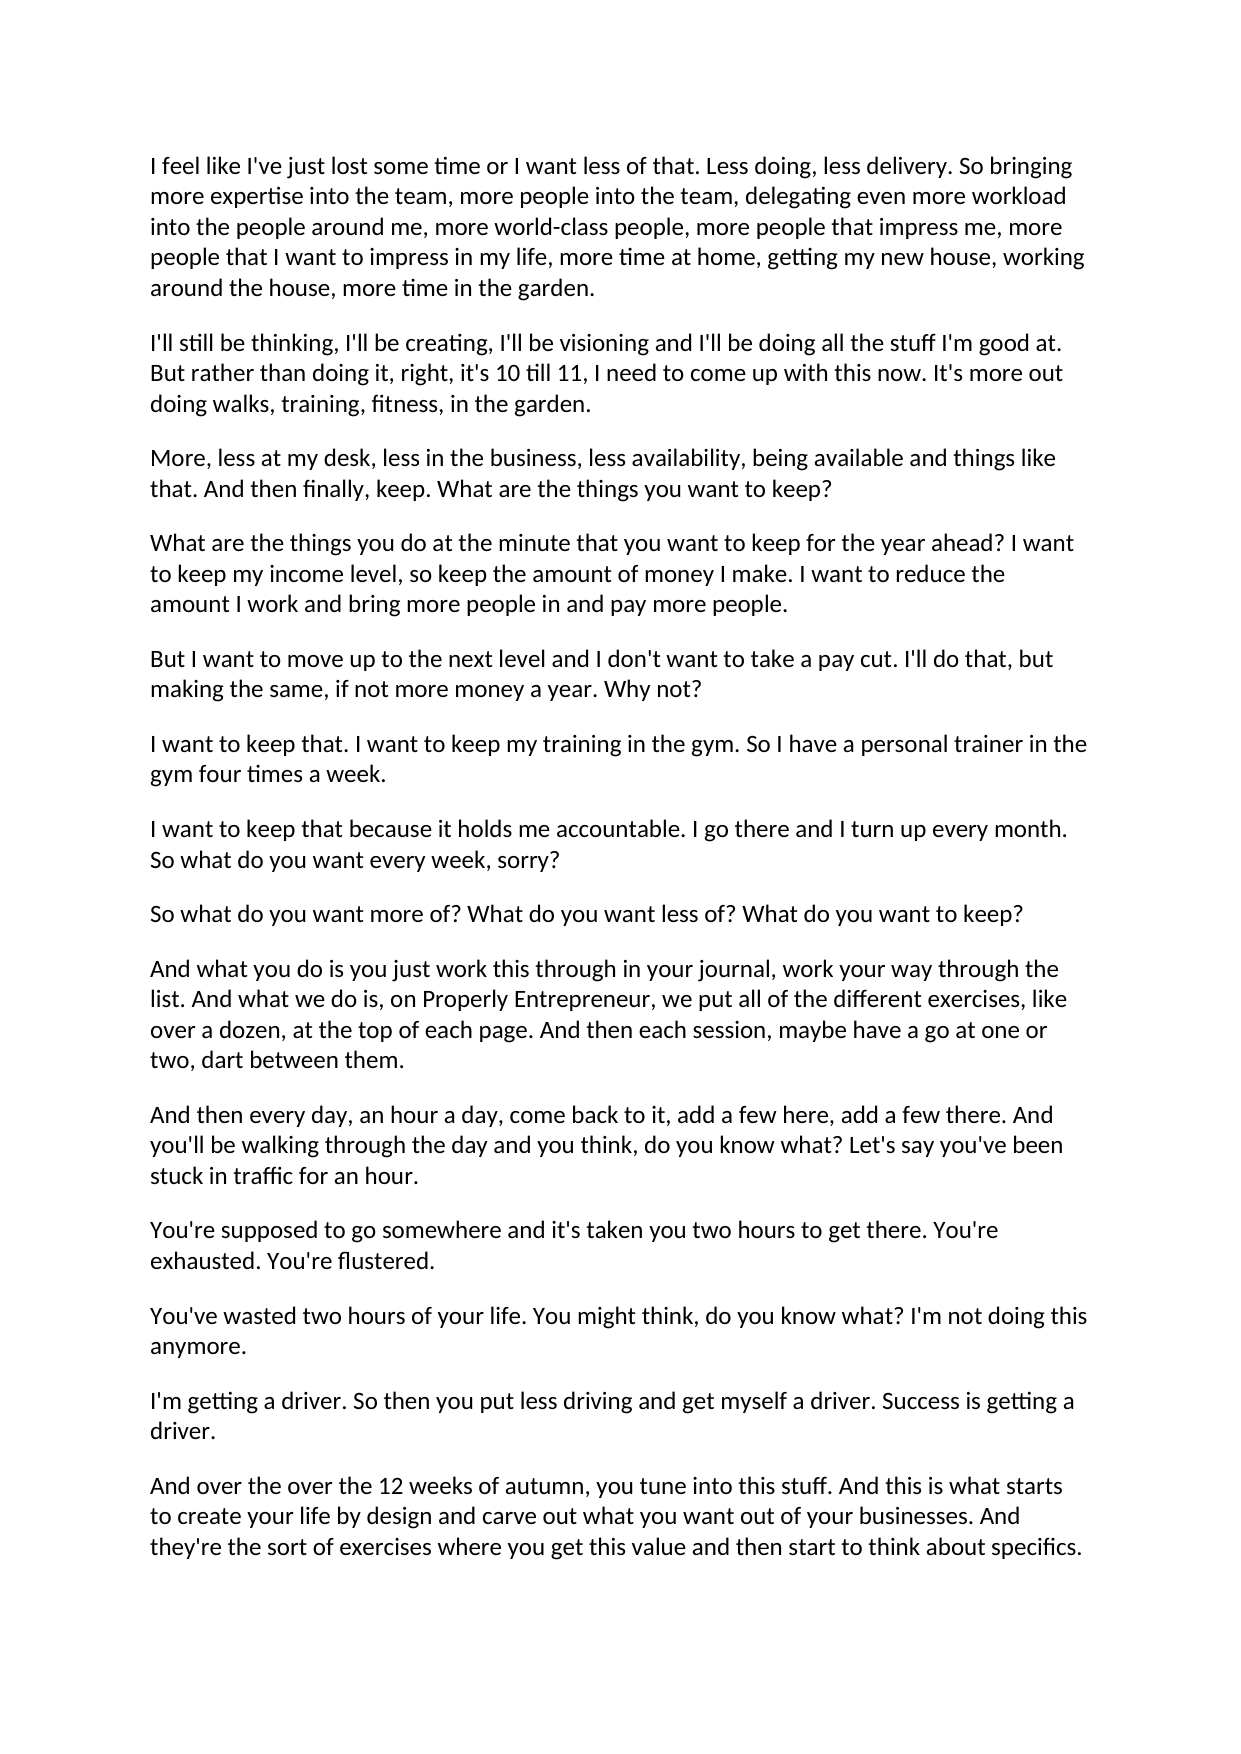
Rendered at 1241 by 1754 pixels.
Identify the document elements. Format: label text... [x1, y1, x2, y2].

text What are the things you do at the minute that you want to keep for the year ahead? I want to keep my income level, so keep the amount of money I make. I want to reduce the amount I work and bring more people in and pay more people. [150, 527, 1090, 619]
text But I want to move up to the next level and I don't want to take a pay cut. I'll do that, but making the same, if not more money a year. Why not? [150, 643, 1090, 704]
text More, less at my desk, less in the business, less availability, being available and things like that. And then finally, keep. What are the things you want to keep? [150, 442, 1090, 503]
text I'll still be thinking, I'll be creating, I'll be visioning and I'll be doing all the stuff I'm good at. But rather than doing it, right, it's 10 till 11, I need to come up with this now. It's more out doing walks, training, fitness, in the garden. [150, 327, 1090, 418]
text You're supposed to go somewhere and it's taken you two hours to get there. You're exhausted. You're flustered. [150, 1215, 1090, 1276]
text So what do you want more of? What do you want less of? What do you want to keep? [150, 898, 1090, 929]
text And then every day, an hour a day, come back to it, add a few here, add a few there. And you'll be walking through the day and you think, do you know what? Let's say you've been stuck in traffic for an hour. [150, 1099, 1090, 1191]
text And what you do is you just work this through in your journal, work your way through the list. And what we do is, on Properly Entrepreneur, we put all of the different exercises, like over a dozen, at the top of each page. And then each session, maybe have a go at one or two, dart between them. [150, 953, 1090, 1075]
text I'm getting a driver. So then you put less driving and get myself a driver. Success is getting a driver. [150, 1385, 1090, 1446]
text And over the over the 12 weeks of autumn, you tune into this stuff. And this is what starts to create your life by design and carve out what you want out of your businesses. And they're the sort of exercises where you get this value and then start to think about specifics. [150, 1470, 1090, 1562]
text I want to keep that because it holds me accountable. I go there and I turn up every month. So what do you want every week, sorry? [150, 813, 1090, 874]
text You've wasted two hours of your life. You might think, do you know what? I'm not doing this anymore. [150, 1300, 1090, 1361]
text I want to keep that. I want to keep my training in the gym. So I have a personal trainer in the gym four times a week. [150, 728, 1090, 789]
text I feel like I've just lost some time or I want less of that. Less doing, less delivery. So bringing more expertise into the team, more people into the team, delegating even more workload into the people around me, more world-class people, more people that impress me, more people that I want to impress in my life, more time at home, getting my new house, working around the house, more time in the garden. [150, 150, 1090, 303]
